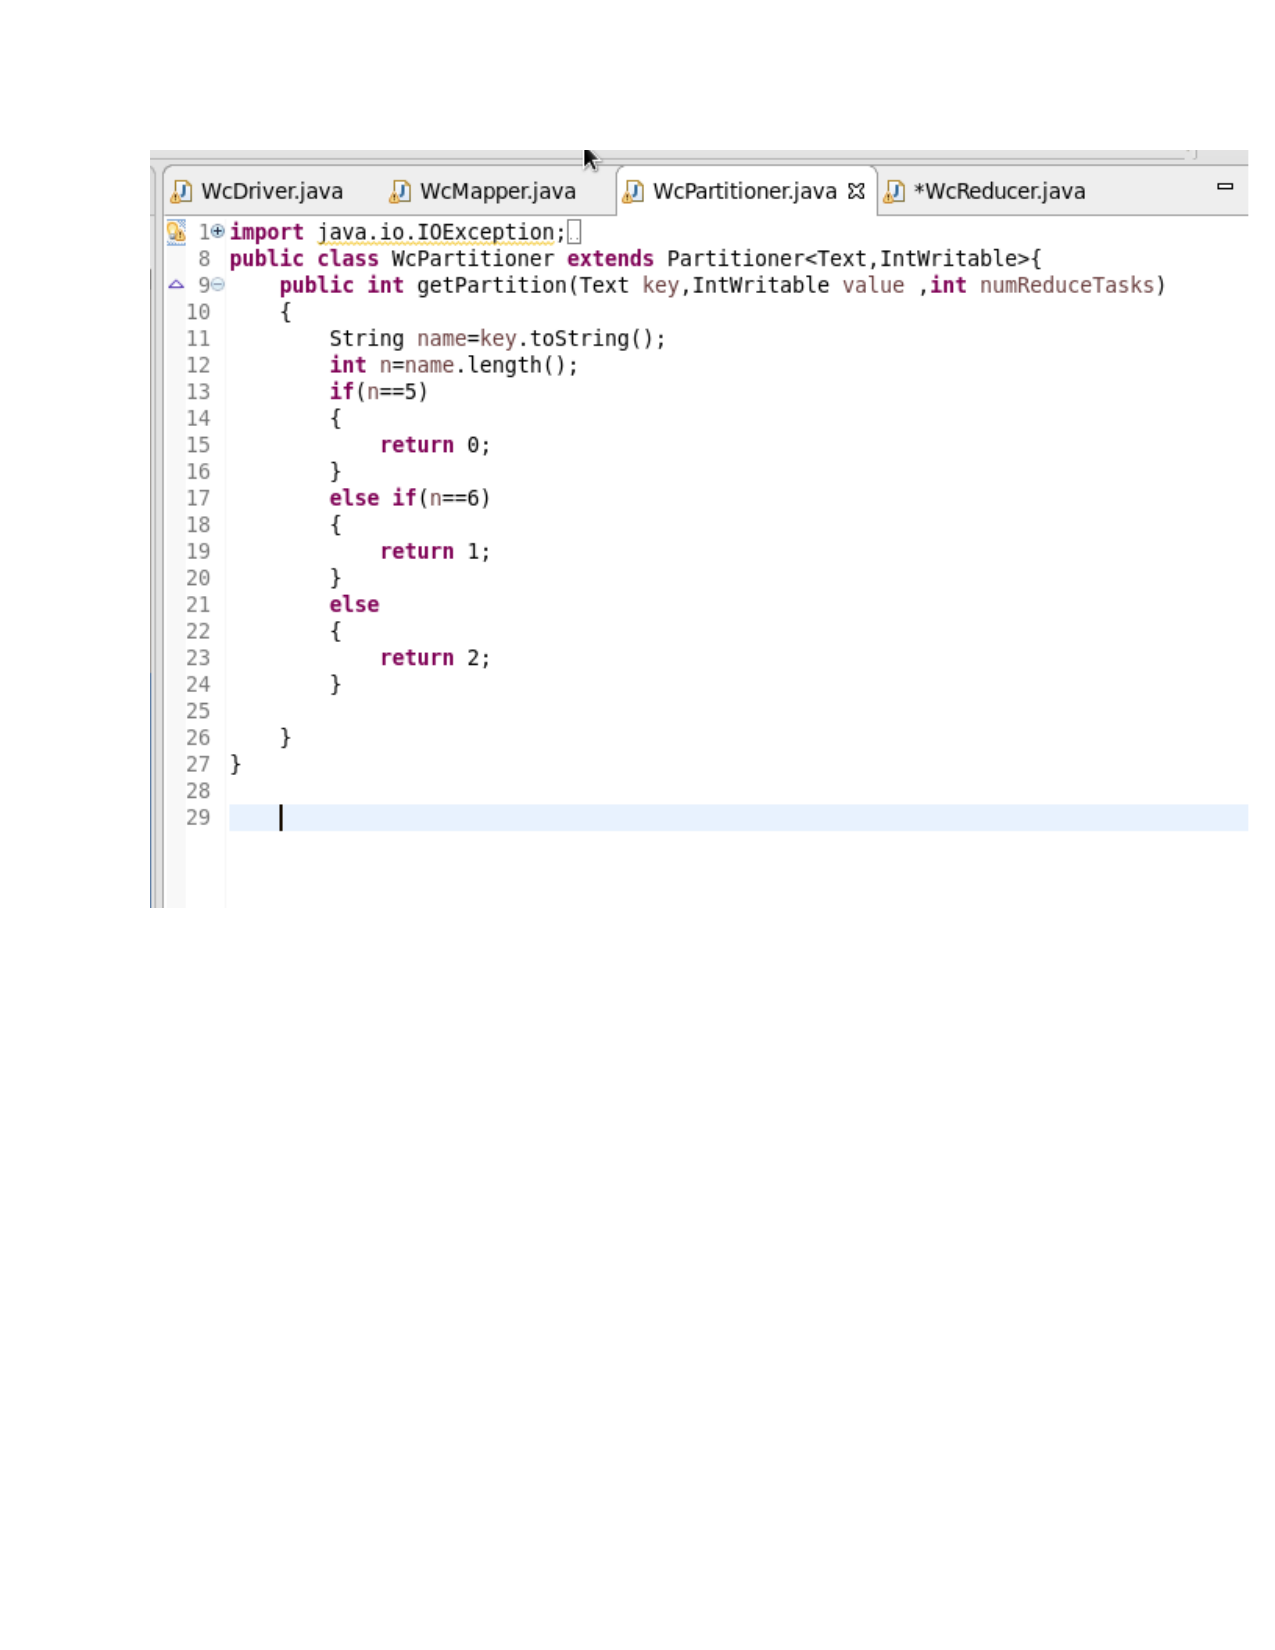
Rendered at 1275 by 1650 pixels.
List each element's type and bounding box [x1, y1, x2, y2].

picture [150, 150, 1249, 908]
